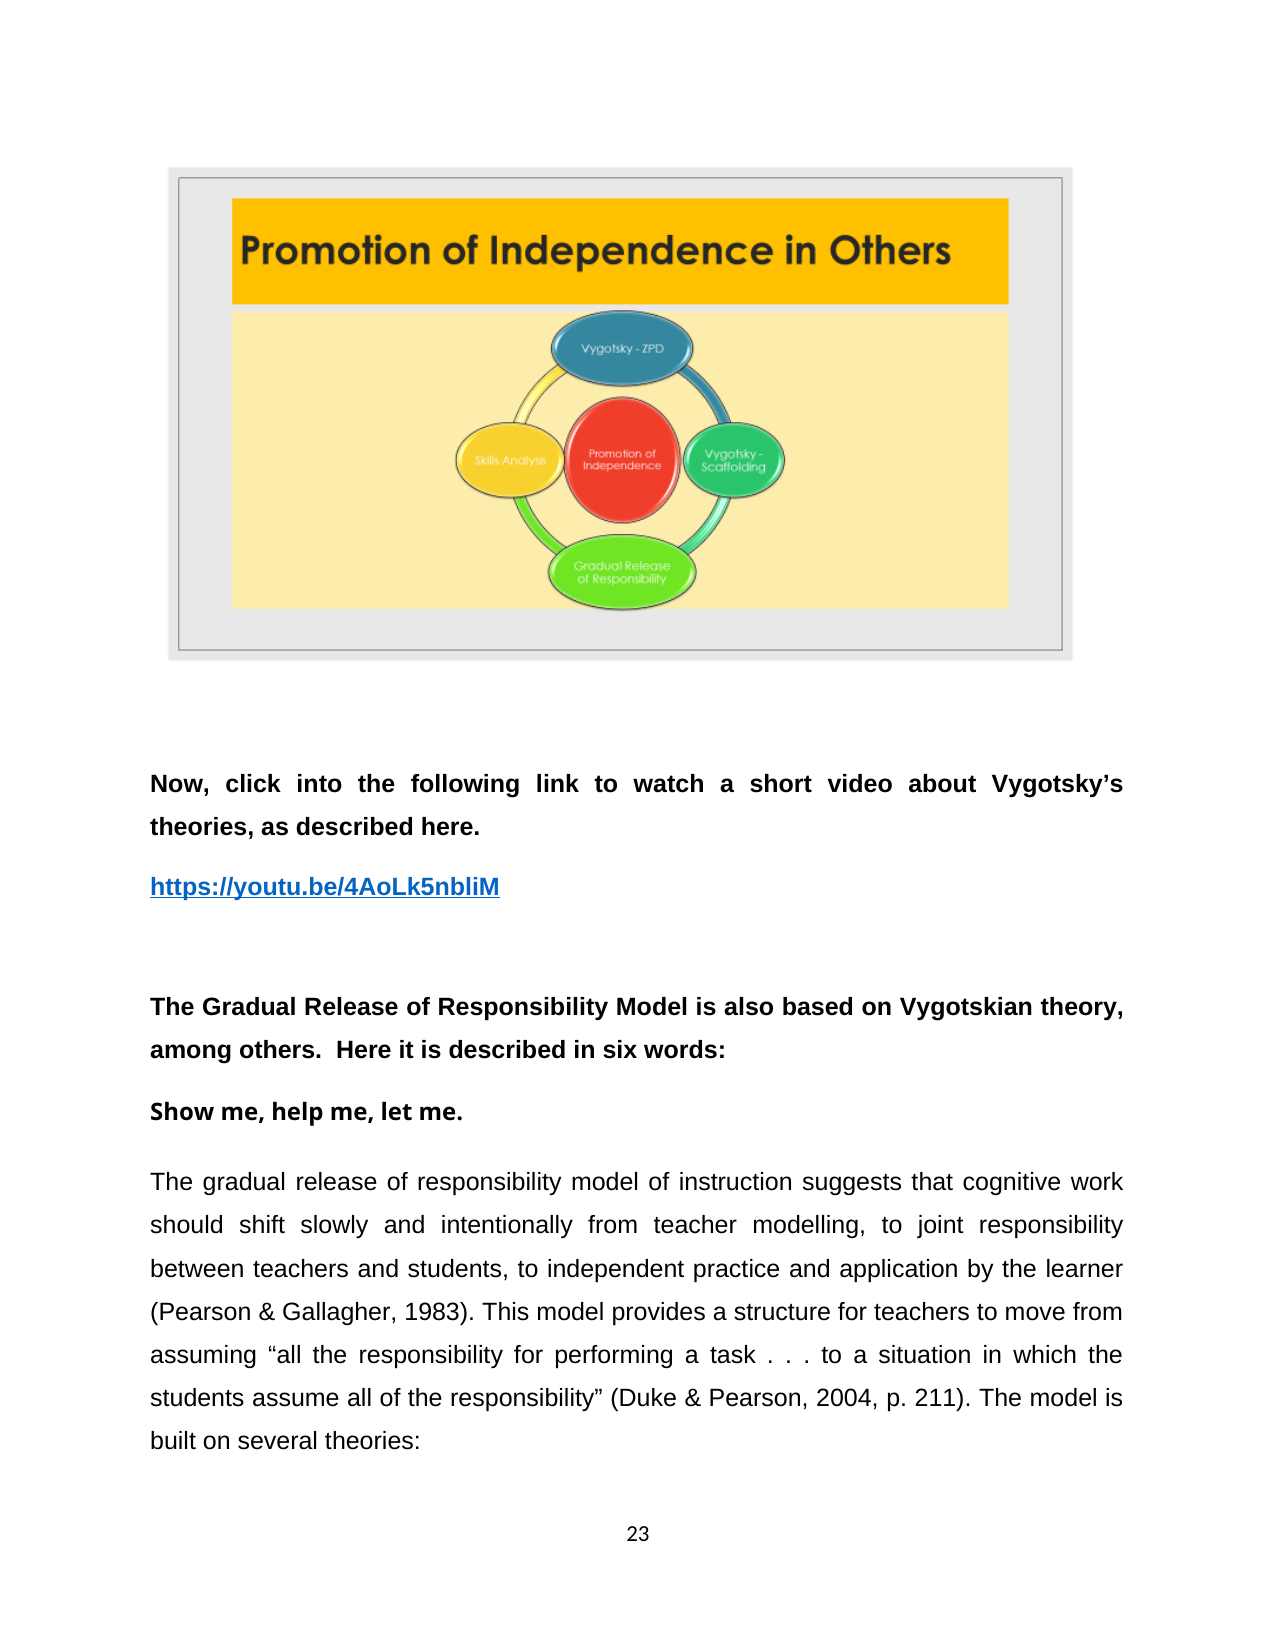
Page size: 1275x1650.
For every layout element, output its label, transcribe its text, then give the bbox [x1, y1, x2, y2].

picture [150, 150, 1091, 679]
text The gradual release of responsibility model of instruction suggests that cognitive work should shift slowly and intentionally from teacher modelling, to joint responsibility between teachers and students, to independent practice and application by the learner (Pearson & Gallagher, 1983). This model provides a structure for teachers to move from assuming “all the responsibility for performing a task . . . to a situation in which the students assume all of the responsibility” (Duke & Pearson, 2004, p. 211). The model is built on several theories: [150, 1167, 1125, 1455]
text The Gradual Release of Responsibility Model is also based on Vygotskian theory, among others. Here it is described in six words: [150, 992, 1125, 1064]
text https://youtu.be/4AoLk5nbliM [150, 872, 1125, 901]
text Show me, help me, let me. [150, 1095, 1125, 1127]
text Now, click into the following link to watch a short video about Vygotsky’s theories, as described here. [150, 769, 1125, 841]
